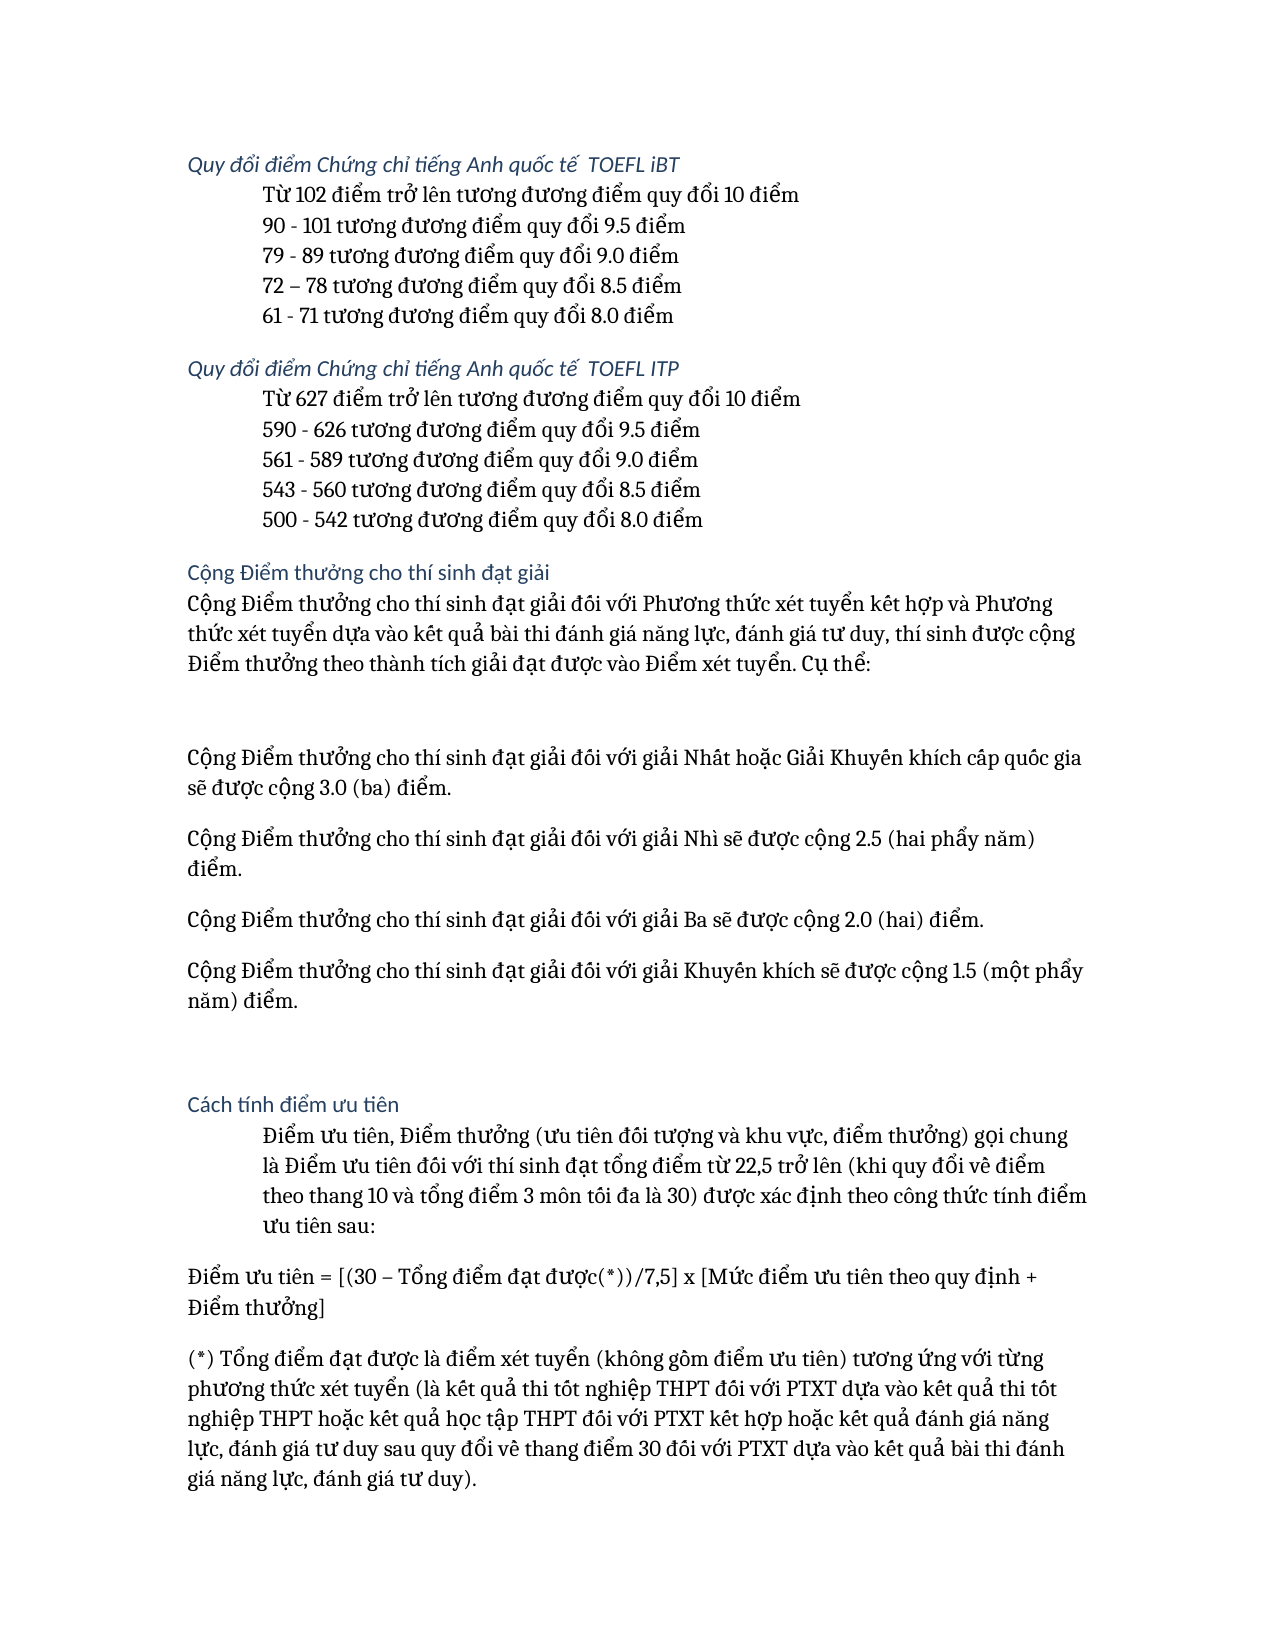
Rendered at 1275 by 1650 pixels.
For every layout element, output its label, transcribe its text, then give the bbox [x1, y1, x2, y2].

list 590 - 626 tương đương điểm quy đổi 9.5 điểm [262, 416, 1087, 443]
list 561 - 589 tương đương điểm quy đổi 9.0 điểm [262, 447, 1087, 473]
subtitle Quy đổi điểm Chứng chỉ tiếng Anh quốc tế TOEFL iBT [187, 150, 1087, 178]
subtitle Quy đổi điểm Chứng chỉ tiếng Anh quốc tế TOEFL ITP [187, 354, 1087, 382]
list 543 - 560 tương đương điểm quy đổi 8.5 điểm [262, 477, 1087, 503]
list 90 - 101 tương đương điểm quy đổi 9.5 điểm [262, 212, 1087, 239]
text Điểm ưu tiên = [(30 – Tổng điểm đạt được(*))/7,5] x [Mức điểm ưu tiên theo quy định + Điểm thưởng] [187, 1264, 1087, 1321]
list Từ 102 điểm trở lên tương đương điểm quy đổi 10 điểm [262, 182, 1087, 208]
list 500 - 542 tương đương điểm quy đổi 8.0 điểm [262, 507, 1087, 533]
list 72 – 78 tương đương điểm quy đổi 8.5 điểm [262, 273, 1087, 299]
text Cộng Điểm thưởng cho thí sinh đạt giải đối với giải Ba sẽ được cộng 2.0 (hai) điểm. [187, 907, 1087, 933]
list Điểm ưu tiên, Điểm thưởng (ưu tiên đối tượng và khu vực, điểm thưởng) gọi chung là Điểm ưu tiên đối với thí sinh đạt tổng điểm từ 22,5 trở lên (khi quy đổi về điểm theo thang 10 và tổng điểm 3 môn tối đa là 30) được xác định theo công thức tính điểm ưu tiên sau: [262, 1122, 1087, 1239]
list 79 - 89 tương đương điểm quy đổi 9.0 điểm [262, 243, 1087, 269]
list Từ 627 điểm trở lên tương đương điểm quy đổi 10 điểm [262, 386, 1087, 413]
text Cộng Điểm thưởng cho thí sinh đạt giải đối với Phương thức xét tuyển kết hợp và Phương thức xét tuyển dựa vào kết quả bài thi đánh giá năng lực, đánh giá tư duy, thí sinh được cộng Điểm thưởng theo thành tích giải đạt được vào Điểm xét tuyển. Cụ thể: [187, 590, 1087, 677]
text (*) Tổng điểm đạt được là điểm xét tuyển (không gồm điểm ưu tiên) tương ứng với từng phương thức xét tuyển (là kết quả thi tốt nghiệp THPT đối với PTXT dựa vào kết quả thi tốt nghiệp THPT hoặc kết quả học tập THPT đối với PTXT kết hợp hoặc kết quả đánh giá năng lực, đánh giá tư duy sau quy đổi về thang điểm 30 đối với PTXT dựa vào kết quả bài thi đánh giá năng lực, đánh giá tư duy). [187, 1345, 1087, 1493]
text Cộng Điểm thưởng cho thí sinh đạt giải đối với giải Nhì sẽ được cộng 2.5 (hai phẩy năm) điểm. [187, 826, 1087, 882]
list 61 - 71 tương đương điểm quy đổi 8.0 điểm [262, 303, 1087, 329]
text Cộng Điểm thưởng cho thí sinh đạt giải đối với giải Khuyến khích sẽ được cộng 1.5 (một phẩy năm) điểm. [187, 958, 1087, 1014]
subtitle Cách tính điểm ưu tiên [187, 1090, 1087, 1118]
subtitle Cộng Điểm thưởng cho thí sinh đạt giải [187, 558, 1087, 586]
text Cộng Điểm thưởng cho thí sinh đạt giải đối với giải Nhất hoặc Giải Khuyến khích cấp quốc gia sẽ được cộng 3.0 (ba) điểm. [187, 744, 1087, 801]
